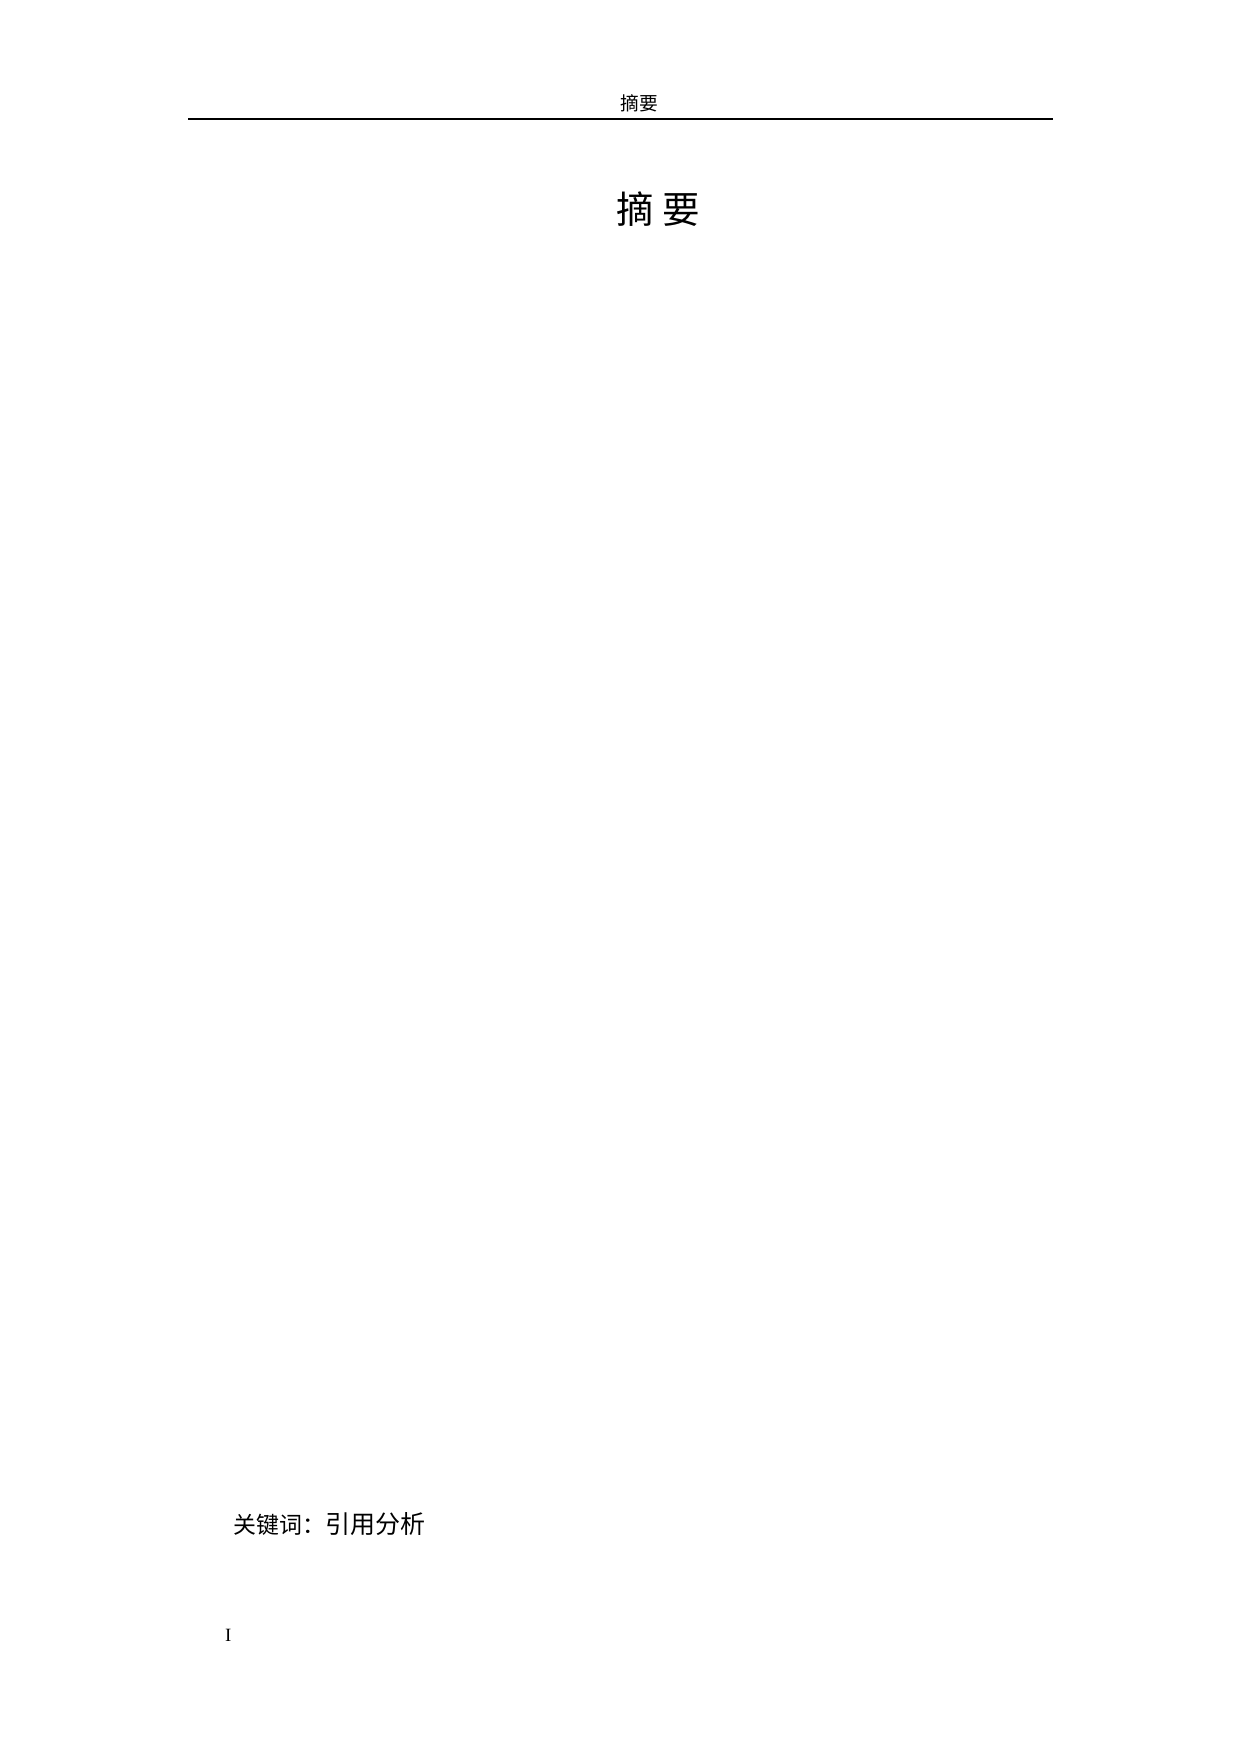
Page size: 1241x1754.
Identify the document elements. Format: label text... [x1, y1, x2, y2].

text 关键词：引用分析 [187, 1490, 1053, 1555]
title 摘 要 [187, 175, 1053, 240]
